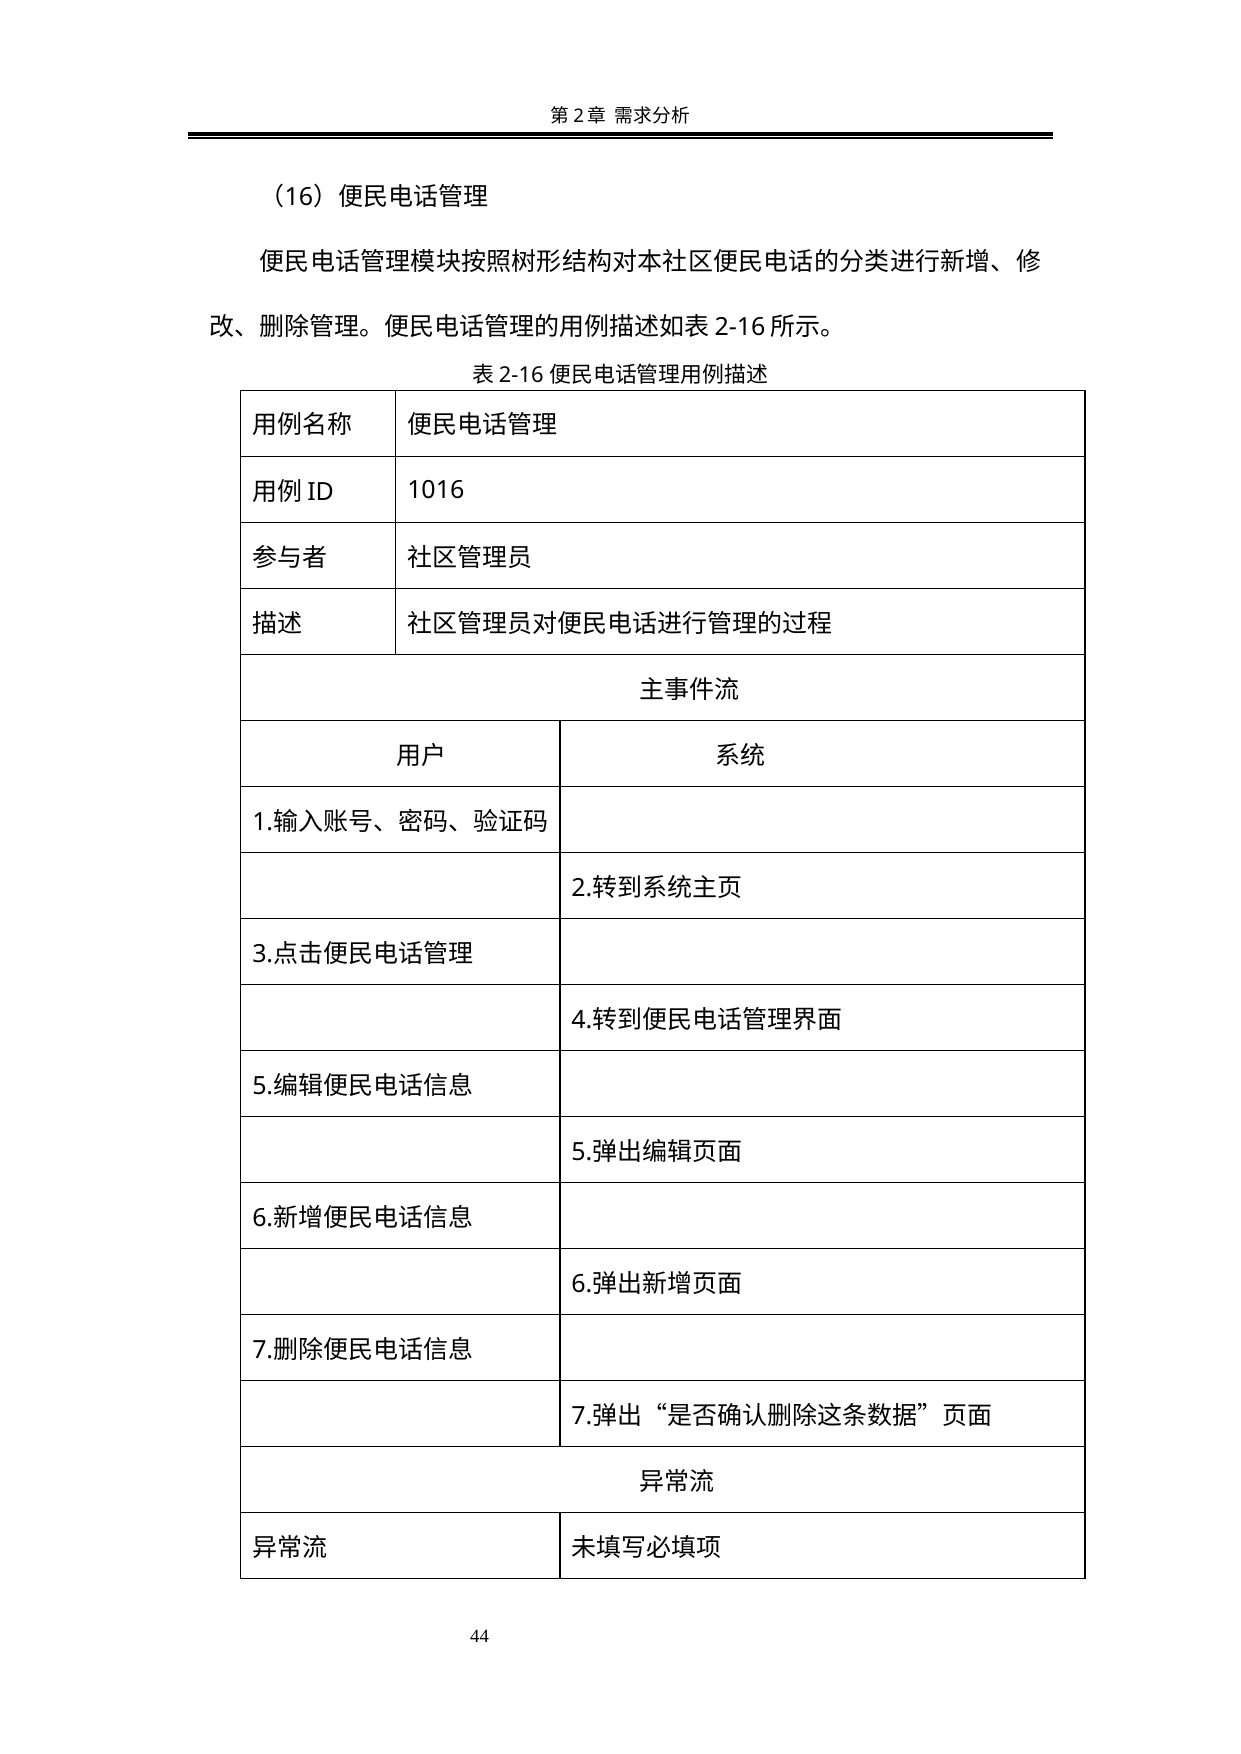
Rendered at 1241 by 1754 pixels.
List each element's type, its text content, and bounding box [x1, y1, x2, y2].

table_cell [561, 1051, 1084, 1116]
table_cell 1.输入账号、密码、验证码 [241, 787, 559, 852]
table_cell 5.弹出编辑页面 [561, 1117, 1084, 1182]
table_cell 用户 [241, 721, 559, 786]
table_cell 社区管理员 [396, 523, 1084, 588]
table_header 用例名称 [241, 391, 395, 456]
table_cell 4.转到便民电话管理界面 [561, 985, 1084, 1050]
table_cell [241, 1117, 559, 1182]
table_cell 主事件流 [241, 655, 1084, 720]
table_header 便民电话管理 [396, 391, 1084, 456]
table_cell [561, 1183, 1084, 1248]
table_cell 异常流 [241, 1447, 1084, 1512]
text 便民电话管理模块按照树形结构对本社区便民电话的分类进行新增、修改、删除管理。便民电话管理的用例描述如表2-16所示。 [209, 227, 1042, 357]
table_cell 2.转到系统主页 [561, 853, 1084, 918]
table_cell 6.新增便民电话信息 [241, 1183, 559, 1248]
table_cell 参与者 [241, 523, 395, 588]
table_cell 7.弹出“是否确认删除这条数据”页面 [561, 1381, 1084, 1446]
table_cell 系统 [561, 721, 1084, 786]
text （16）便民电话管理 [209, 162, 1042, 227]
table_cell [561, 787, 1084, 852]
table_cell [561, 919, 1084, 984]
table_cell 异常流 [241, 1513, 559, 1578]
table_cell 描述 [241, 589, 395, 654]
table_cell [241, 853, 559, 918]
table_cell 1016 [396, 457, 1084, 522]
table_cell 3.点击便民电话管理 [241, 919, 559, 984]
table_cell 5.编辑便民电话信息 [241, 1051, 559, 1116]
table_cell 社区管理员对便民电话进行管理的过程 [396, 589, 1084, 654]
table_cell [241, 1249, 559, 1314]
table_cell [561, 1315, 1084, 1380]
table_cell 用例ID [241, 457, 395, 522]
table_cell 未填写必填项 [561, 1513, 1084, 1578]
table_cell 7.删除便民电话信息 [241, 1315, 559, 1380]
table_cell [241, 985, 559, 1050]
table_cell [241, 1381, 559, 1446]
table_cell 6.弹出新增页面 [561, 1249, 1084, 1314]
text 表2-16 便民电话管理用例描述 [187, 357, 1053, 389]
